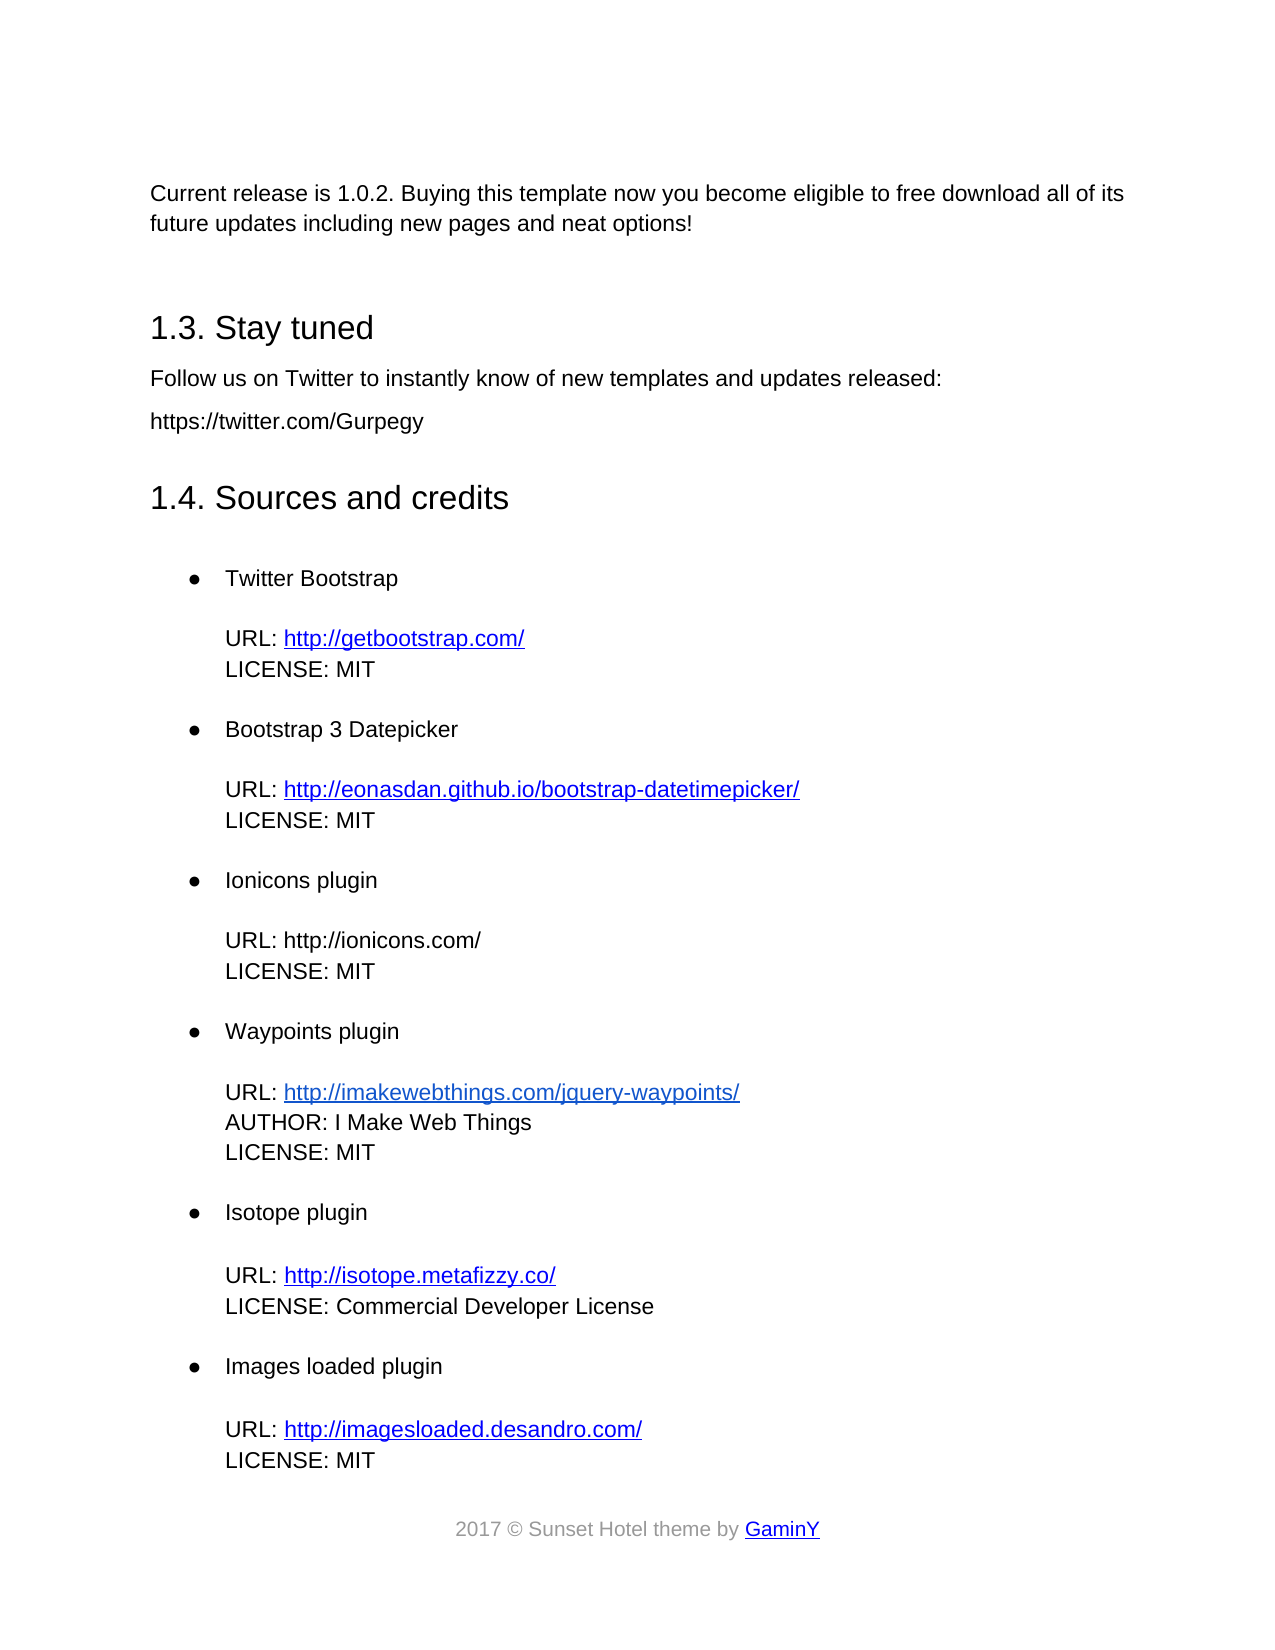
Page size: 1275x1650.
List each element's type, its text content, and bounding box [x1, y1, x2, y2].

list Isotope plugin URL: http://isotope.metafizzy.co/ LICENSE: Commercial Developer License [187, 1199, 1125, 1319]
list Images loaded plugin URL: http://imagesloaded.desandro.com/ LICENSE: MIT [187, 1353, 1125, 1473]
list Twitter Bootstrap [187, 565, 1125, 591]
text URL: http://eonasdan.github.io/bootstrap-datetimepicker/ [225, 776, 1125, 803]
text LICENSE: MIT [225, 958, 1125, 1014]
text URL: http://getbootstrap.com/ [225, 625, 1125, 652]
list Waypoints plugin URL: http://imakewebthings.com/jquery-waypoints/ AUTHOR: I Make Web Things LICENSE: MIT [187, 1018, 1125, 1165]
text Current release is 1.0.2. Buying this template now you become eligible to free download all of its future updates including new pages and neat options! [150, 180, 1125, 237]
list Bootstrap 3 Datepicker [187, 716, 1125, 742]
subtitle 1.3. Stay tuned [150, 308, 1125, 347]
subtitle 1.4. Sources and credits [150, 478, 1125, 516]
text LICENSE: MIT [225, 807, 1125, 833]
text Follow us on Twitter to instantly know of new templates and updates released: [150, 365, 1125, 391]
text LICENSE: MIT [225, 656, 1125, 682]
list Ionicons plugin [187, 867, 1125, 893]
subtitle https://twitter.com/Gurpegy [150, 408, 1125, 434]
text URL: http://ionicons.com/ [225, 927, 1125, 954]
